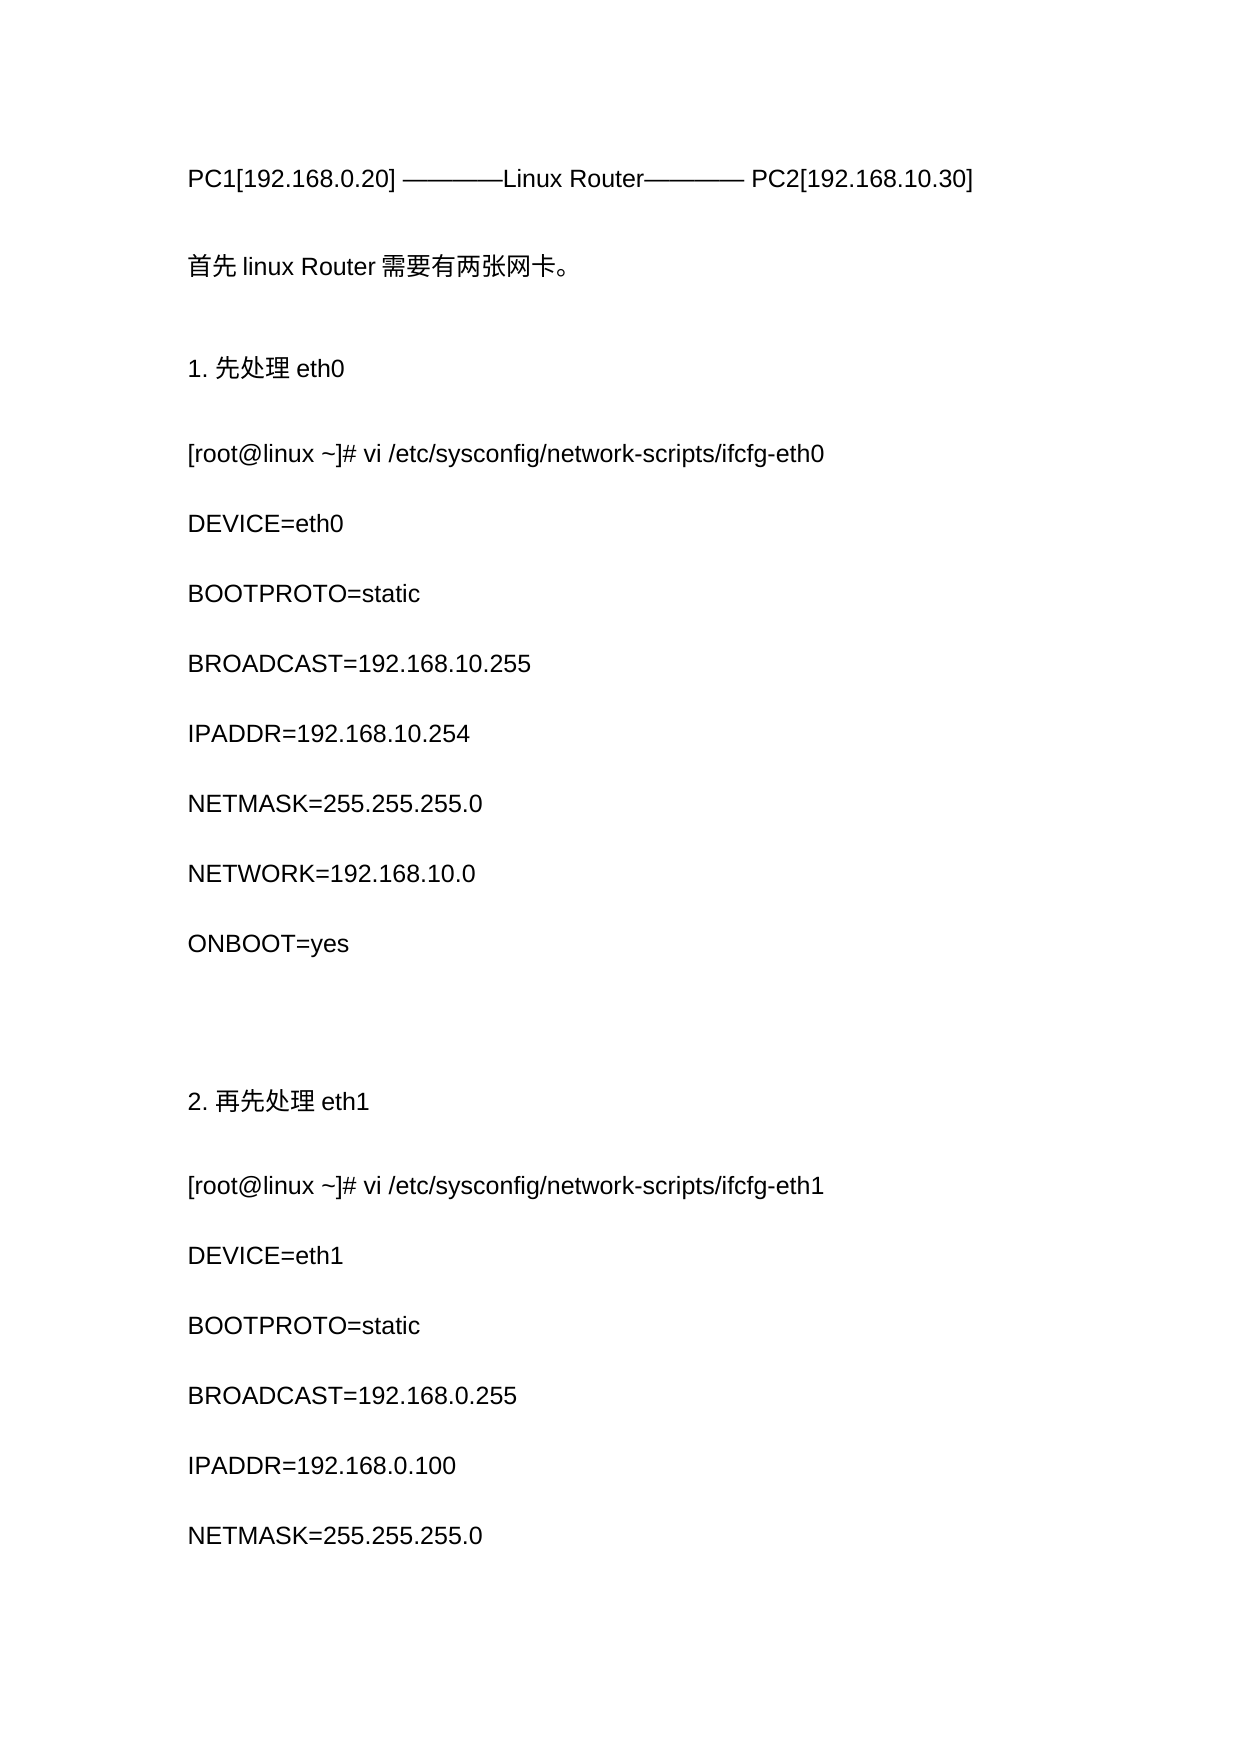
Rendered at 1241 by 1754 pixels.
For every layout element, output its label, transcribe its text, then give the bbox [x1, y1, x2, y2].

text 1. 先处理 eth0 [187, 334, 1053, 399]
text BROADCAST=192.168.0.255 [187, 1379, 1053, 1412]
text [root@linux ~]# vi /etc/sysconfig/network-scripts/ifcfg-eth1 [187, 1169, 1053, 1202]
text NETWORK=192.168.10.0 [187, 857, 1053, 889]
text BROADCAST=192.168.10.255 [187, 647, 1053, 679]
text ONBOOT=yes [187, 927, 1053, 959]
text BOOTPROTO=static [187, 1309, 1053, 1342]
text IPADDR=192.168.0.100 [187, 1449, 1053, 1482]
text BOOTPROTO=static [187, 577, 1053, 609]
text PC1[192.168.0.20] ————Linux Router———— PC2[192.168.10.30] [187, 162, 1053, 194]
text IPADDR=192.168.10.254 [187, 717, 1053, 749]
text NETMASK=255.255.255.0 [187, 1519, 1053, 1552]
text DEVICE=eth0 [187, 507, 1053, 539]
text NETMASK=255.255.255.0 [187, 787, 1053, 819]
text DEVICE=eth1 [187, 1239, 1053, 1272]
text 首先linux Router需要有两张网卡。 [187, 232, 1053, 297]
text [root@linux ~]# vi /etc/sysconfig/network-scripts/ifcfg-eth0 [187, 437, 1053, 469]
text 2. 再先处理 eth1 [187, 1067, 1053, 1132]
